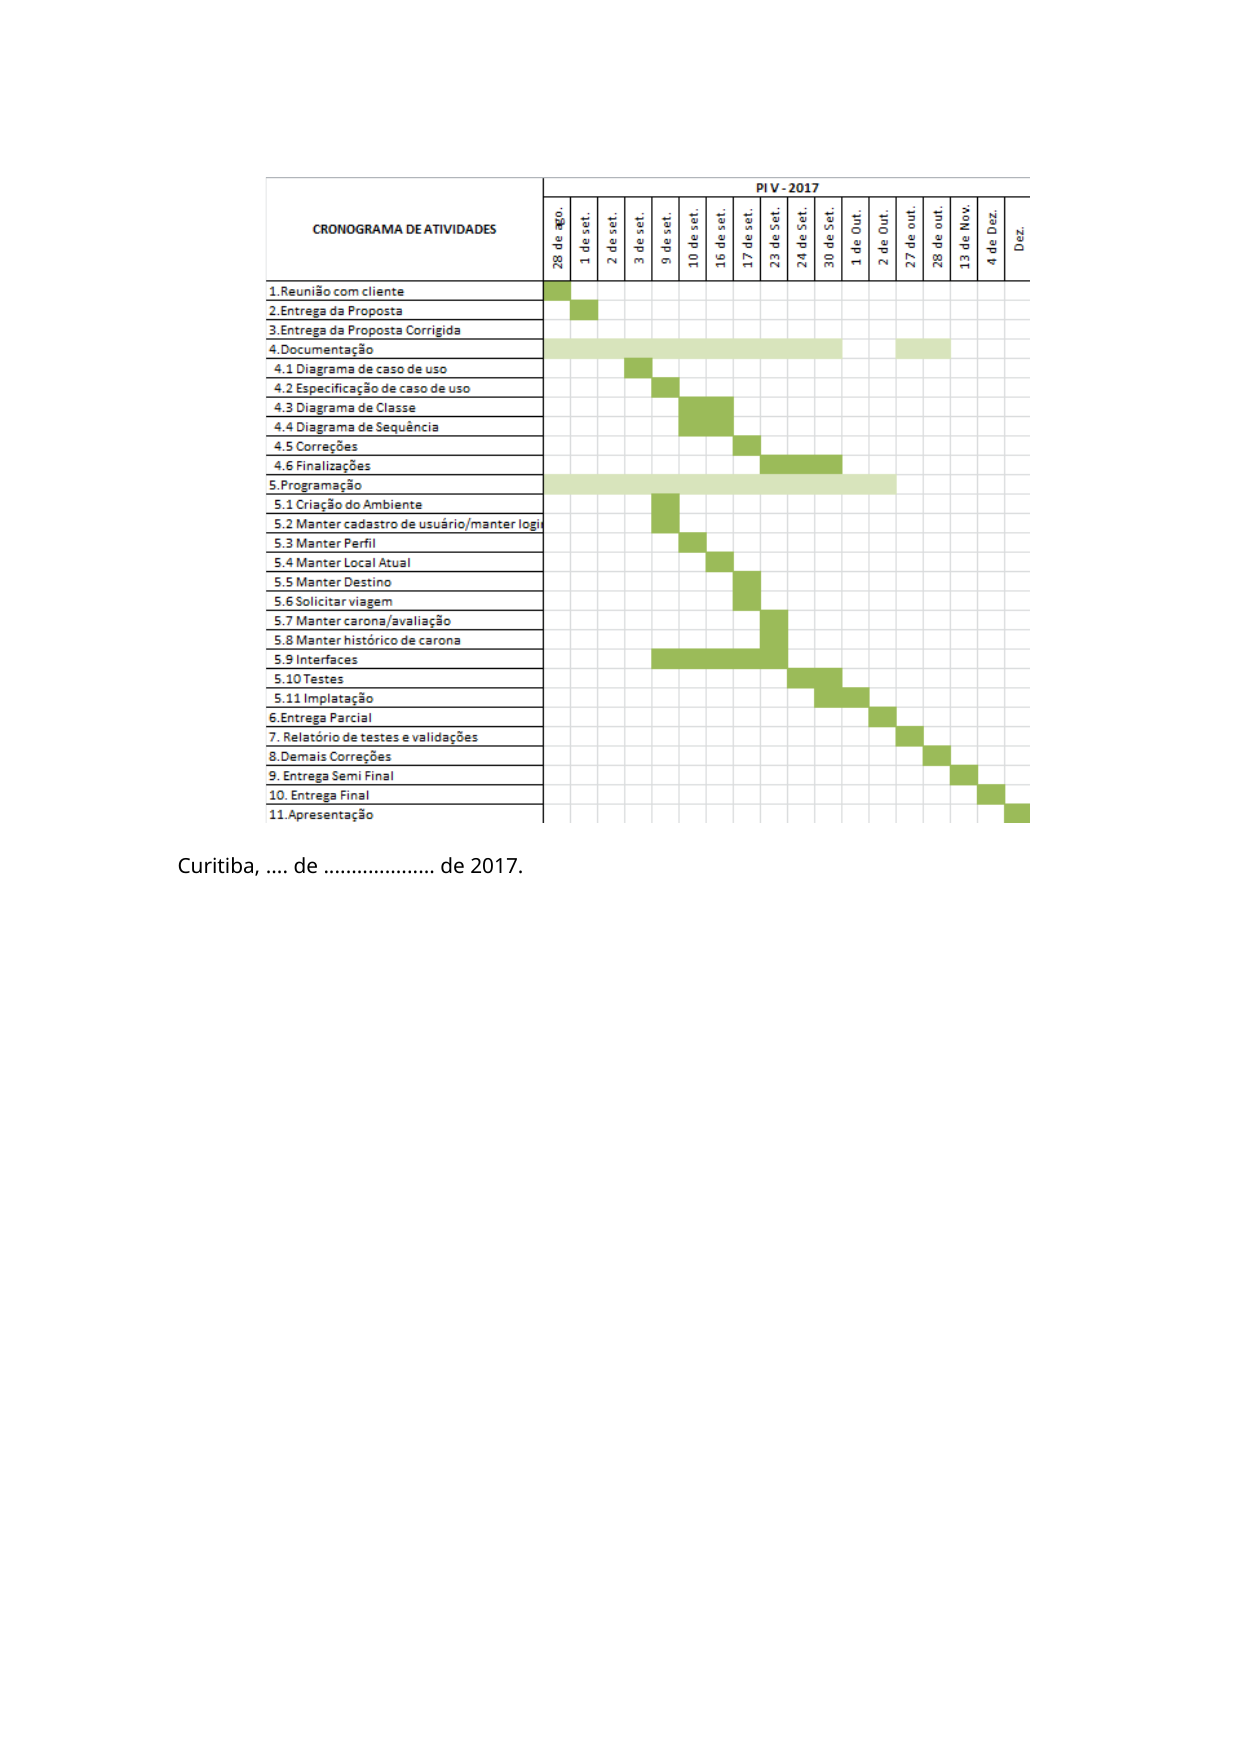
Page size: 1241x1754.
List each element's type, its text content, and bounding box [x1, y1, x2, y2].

text Curitiba, .... de .................... de 2017. [177, 851, 1122, 879]
picture [265, 177, 1030, 823]
